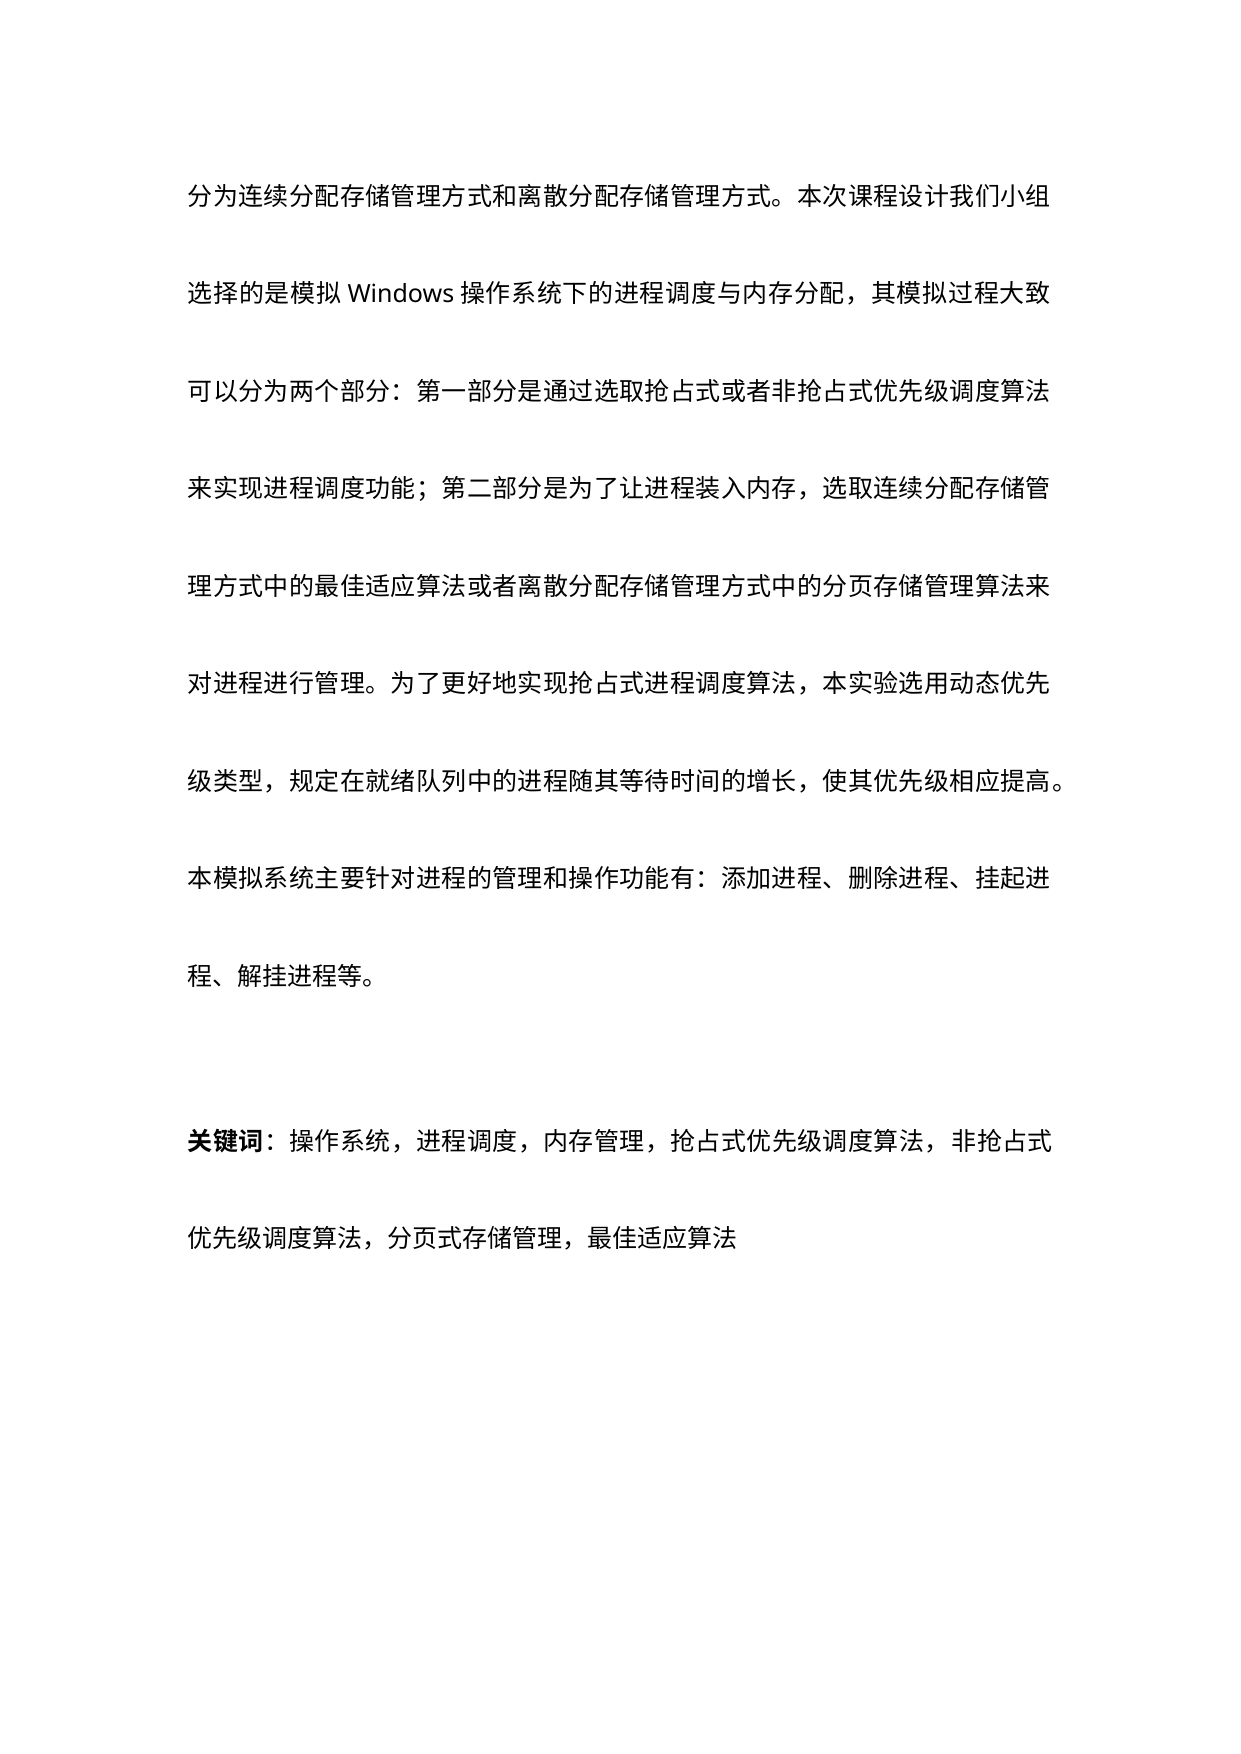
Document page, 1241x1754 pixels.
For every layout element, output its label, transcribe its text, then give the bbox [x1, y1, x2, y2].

text 关键词：操作系统，进程调度，内存管理，抢占式优先级调度算法，非抢占式优先级调度算法，分页式存储管理，最佳适应算法 [187, 1107, 1053, 1269]
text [187, 162, 1053, 1007]
